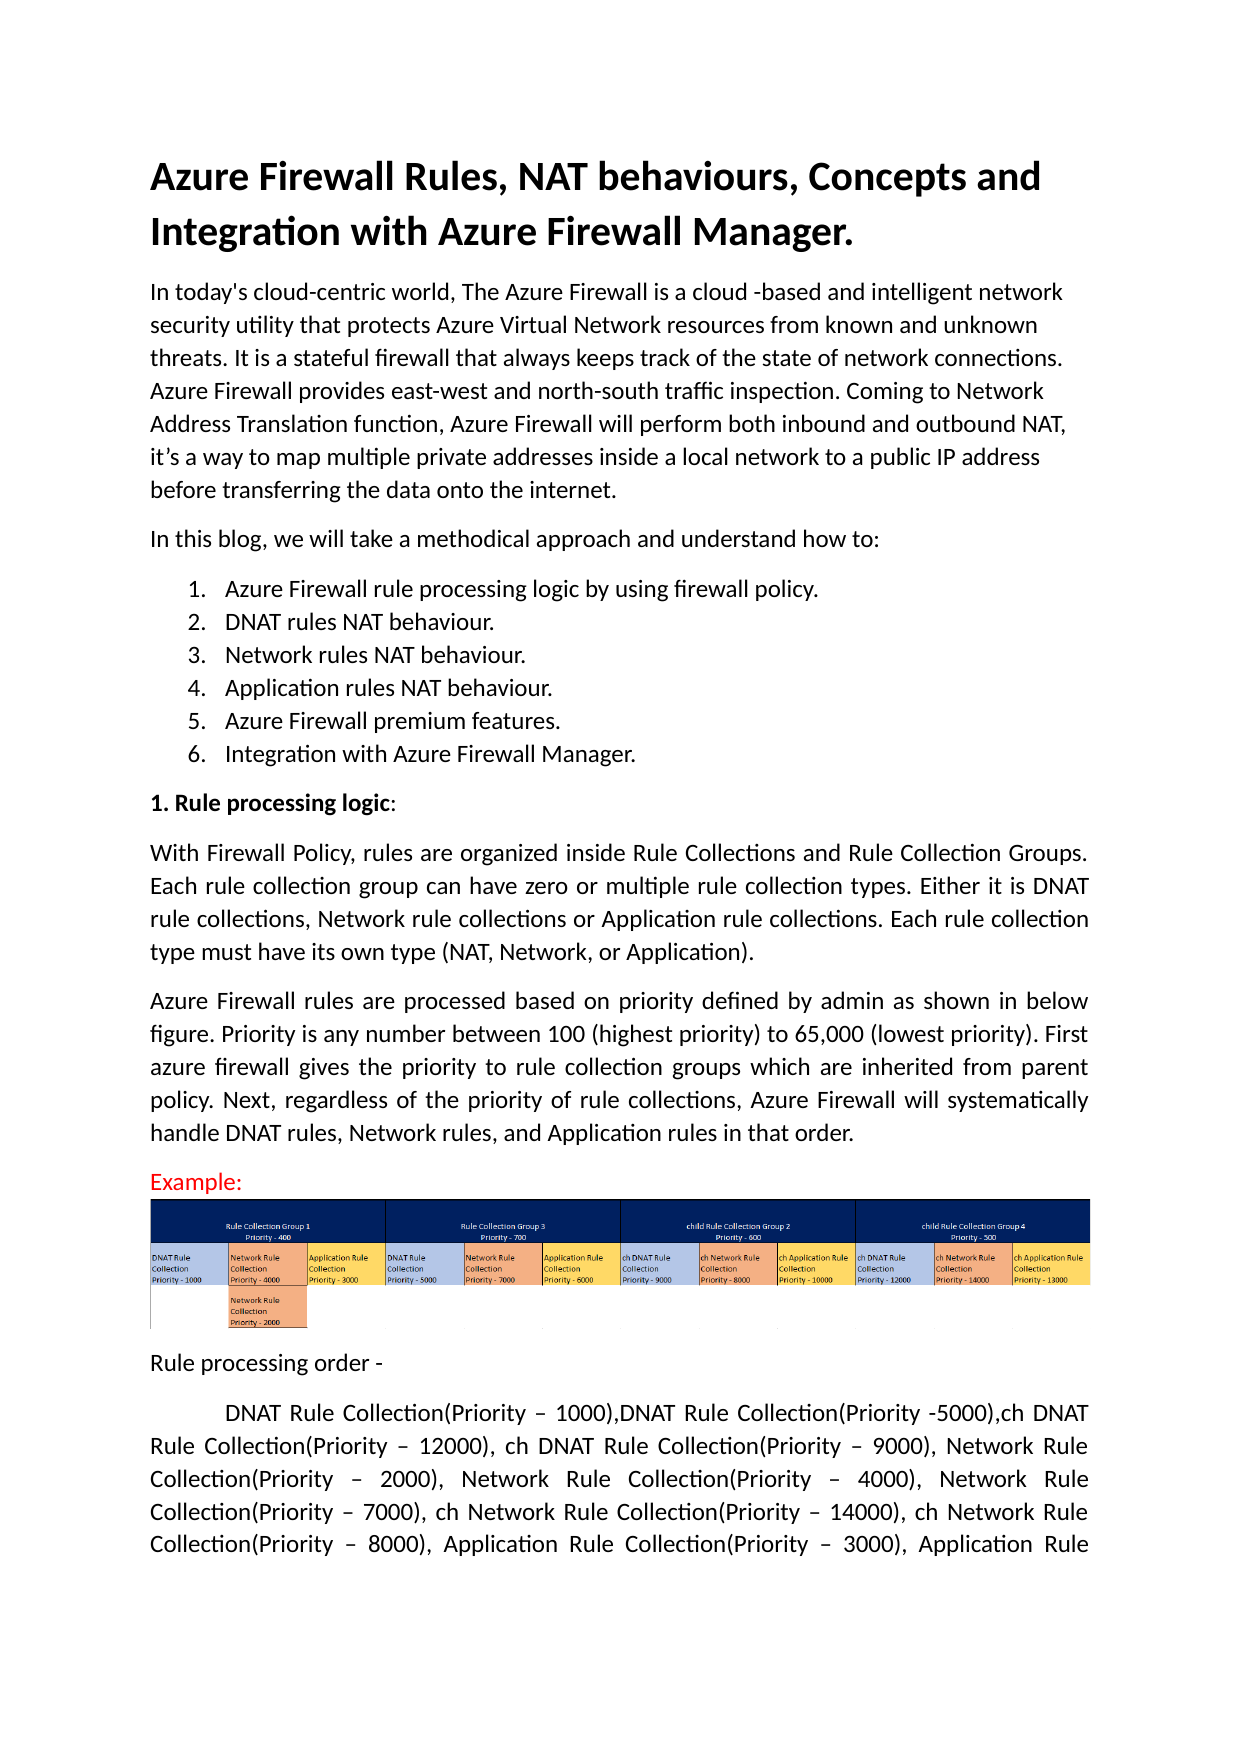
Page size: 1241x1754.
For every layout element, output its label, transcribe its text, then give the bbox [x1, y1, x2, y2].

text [150, 1397, 1090, 1559]
list Network rules NAT behaviour. [187, 639, 1090, 669]
list Azure Firewall premium features. [187, 705, 1090, 735]
text In today's cloud-centric world, The Azure Firewall is a cloud -based and intelligent network security utility that protects Azure Virtual Network resources from known and unknown threats. It is a stateful firewall that always keeps track of the state of network connections. Azure Firewall provides east-west and north-south traffic inspection. Coming to Network Address Translation function, Azure Firewall will perform both inbound and outbound NAT, it’s a way to map multiple private addresses inside a local network to a public IP address before transferring the data onto the internet. [150, 276, 1090, 504]
text Example: [150, 1166, 1090, 1199]
text 1. Rule processing logic: [150, 787, 1090, 818]
text Rule processing order - [150, 1347, 1090, 1378]
list Integration with Azure Firewall Manager. [187, 738, 1090, 768]
text Azure Firewall rules are processed based on priority defined by admin as shown in below figure. Priority is any number between 100 (highest priority) to 65,000 (lowest priority). First azure firewall gives the priority to rule collection groups which are inherited from parent policy. Next, regardless of the priority of rule collections, Azure Firewall will systematically handle DNAT rules, Network rules, and Application rules in that order. [150, 985, 1090, 1147]
text Azure Firewall Rules, NAT behaviours, Concepts and Integration with Azure Firewall Manager. [150, 150, 1090, 256]
text In this blog, we will take a methodical approach and understand how to: [150, 523, 1090, 554]
picture [150, 1199, 1091, 1329]
list Application rules NAT behaviour. [187, 672, 1090, 702]
list DNAT rules NAT behaviour. [187, 606, 1090, 637]
list Azure Firewall rule processing logic by using firewall policy. [187, 573, 1090, 604]
text With Firewall Policy, rules are organized inside Rule Collections and Rule Collection Groups. Each rule collection group can have zero or multiple rule collection types. Either it is DNAT rule collections, Network rule collections or Application rule collections. Each rule collection type must have its own type (NAT, Network, or Application). [150, 837, 1090, 966]
